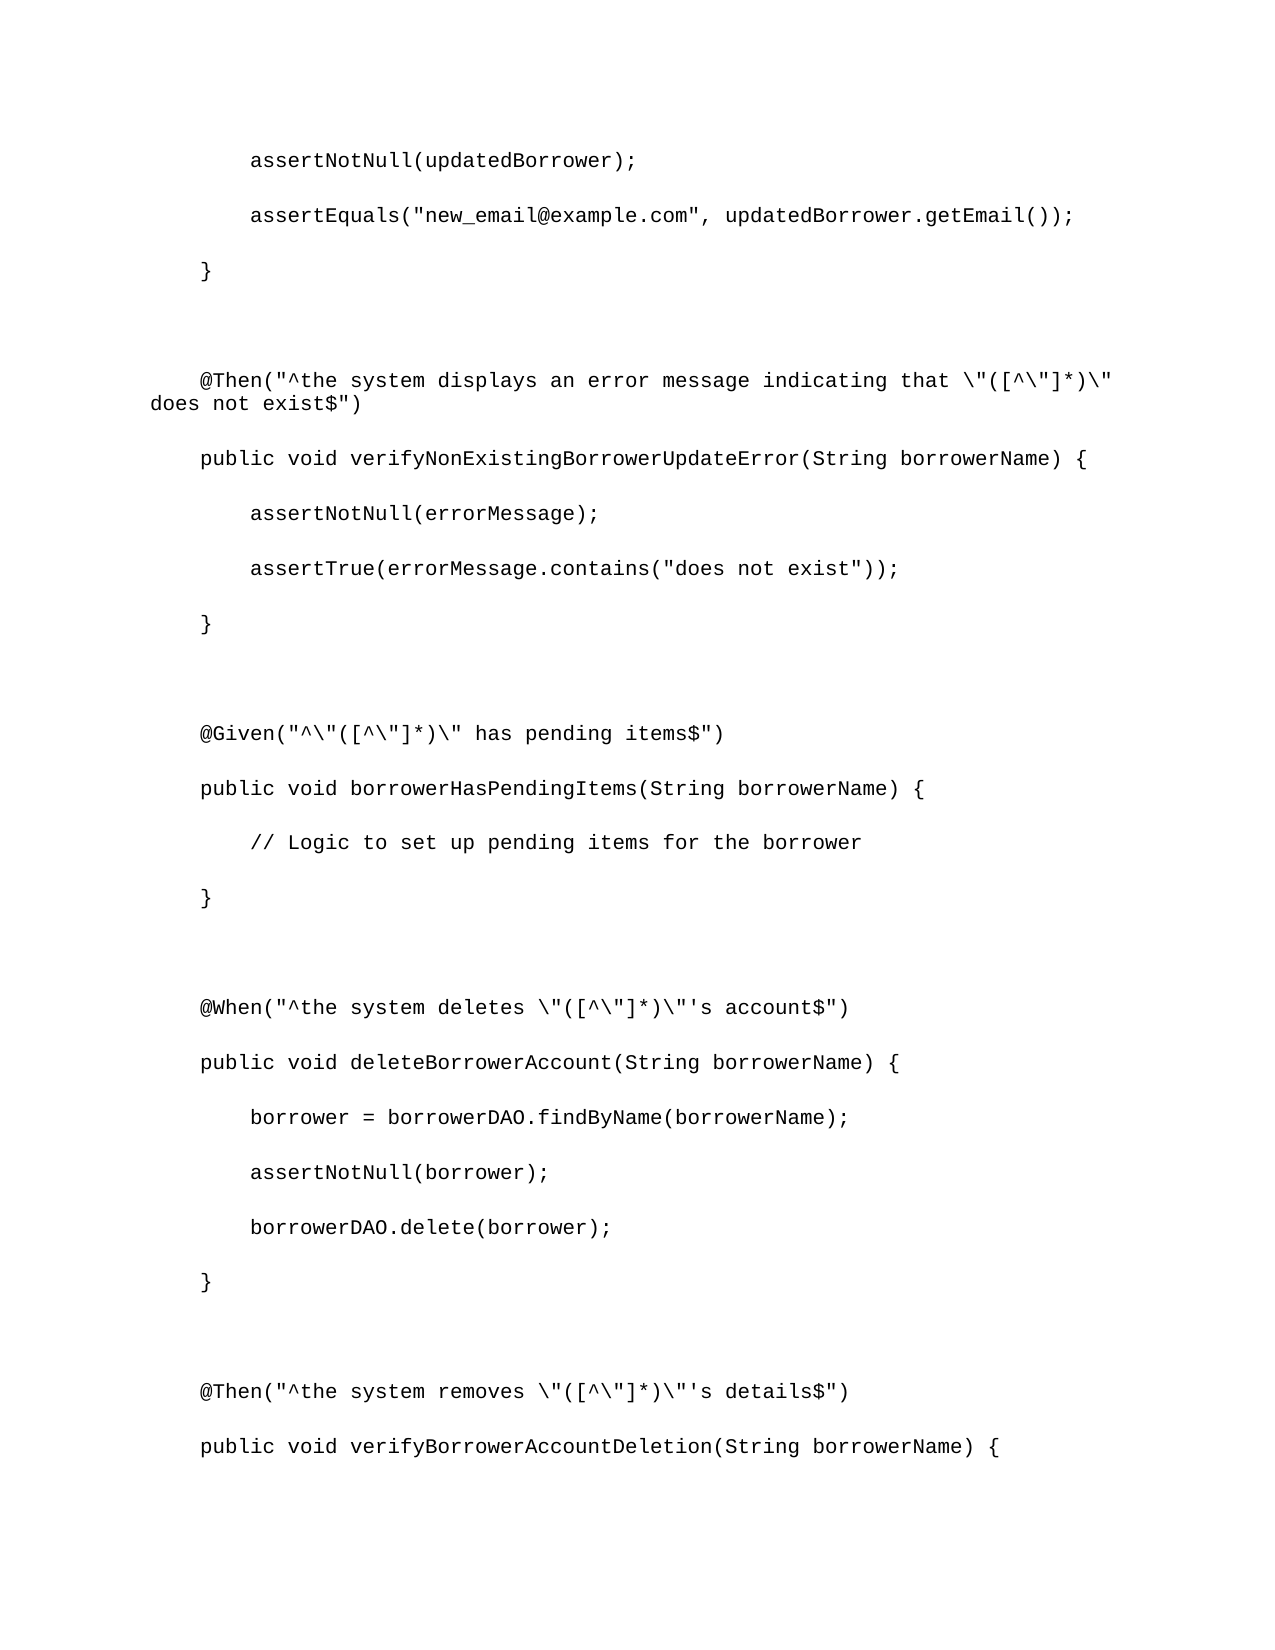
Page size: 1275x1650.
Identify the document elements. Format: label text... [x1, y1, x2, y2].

text } [150, 613, 1125, 636]
text assertNotNull(errorMessage); [150, 503, 1125, 527]
text // Logic to set up pending items for the borrower [150, 832, 1125, 856]
text @Then("^the system displays an error message indicating that \"([^\"]*)\" does not exist$") [150, 369, 1125, 417]
text assertEquals("new_email@example.com", updatedBorrower.getEmail()); [150, 205, 1125, 228]
text } [150, 887, 1125, 911]
text assertNotNull(updatedBorrower); [150, 150, 1125, 174]
text } [150, 1272, 1125, 1295]
text @Then("^the system removes \"([^\"]*)\"'s details$") [150, 1381, 1125, 1405]
text } [150, 260, 1125, 283]
text public void verifyBorrowerAccountDeletion(String borrowerName) { [150, 1436, 1125, 1460]
text borrowerDAO.delete(borrower); [150, 1217, 1125, 1240]
text assertNotNull(borrower); [150, 1162, 1125, 1185]
text assertTrue(errorMessage.contains("does not exist")); [150, 558, 1125, 582]
text public void deleteBorrowerAccount(String borrowerName) { [150, 1052, 1125, 1076]
text borrower = borrowerDAO.findByName(borrowerName); [150, 1107, 1125, 1131]
text @When("^the system deletes \"([^\"]*)\"'s account$") [150, 997, 1125, 1021]
text public void verifyNonExistingBorrowerUpdateError(String borrowerName) { [150, 448, 1125, 472]
text public void borrowerHasPendingItems(String borrowerName) { [150, 777, 1125, 801]
text @Given("^\"([^\"]*)\" has pending items$") [150, 723, 1125, 746]
